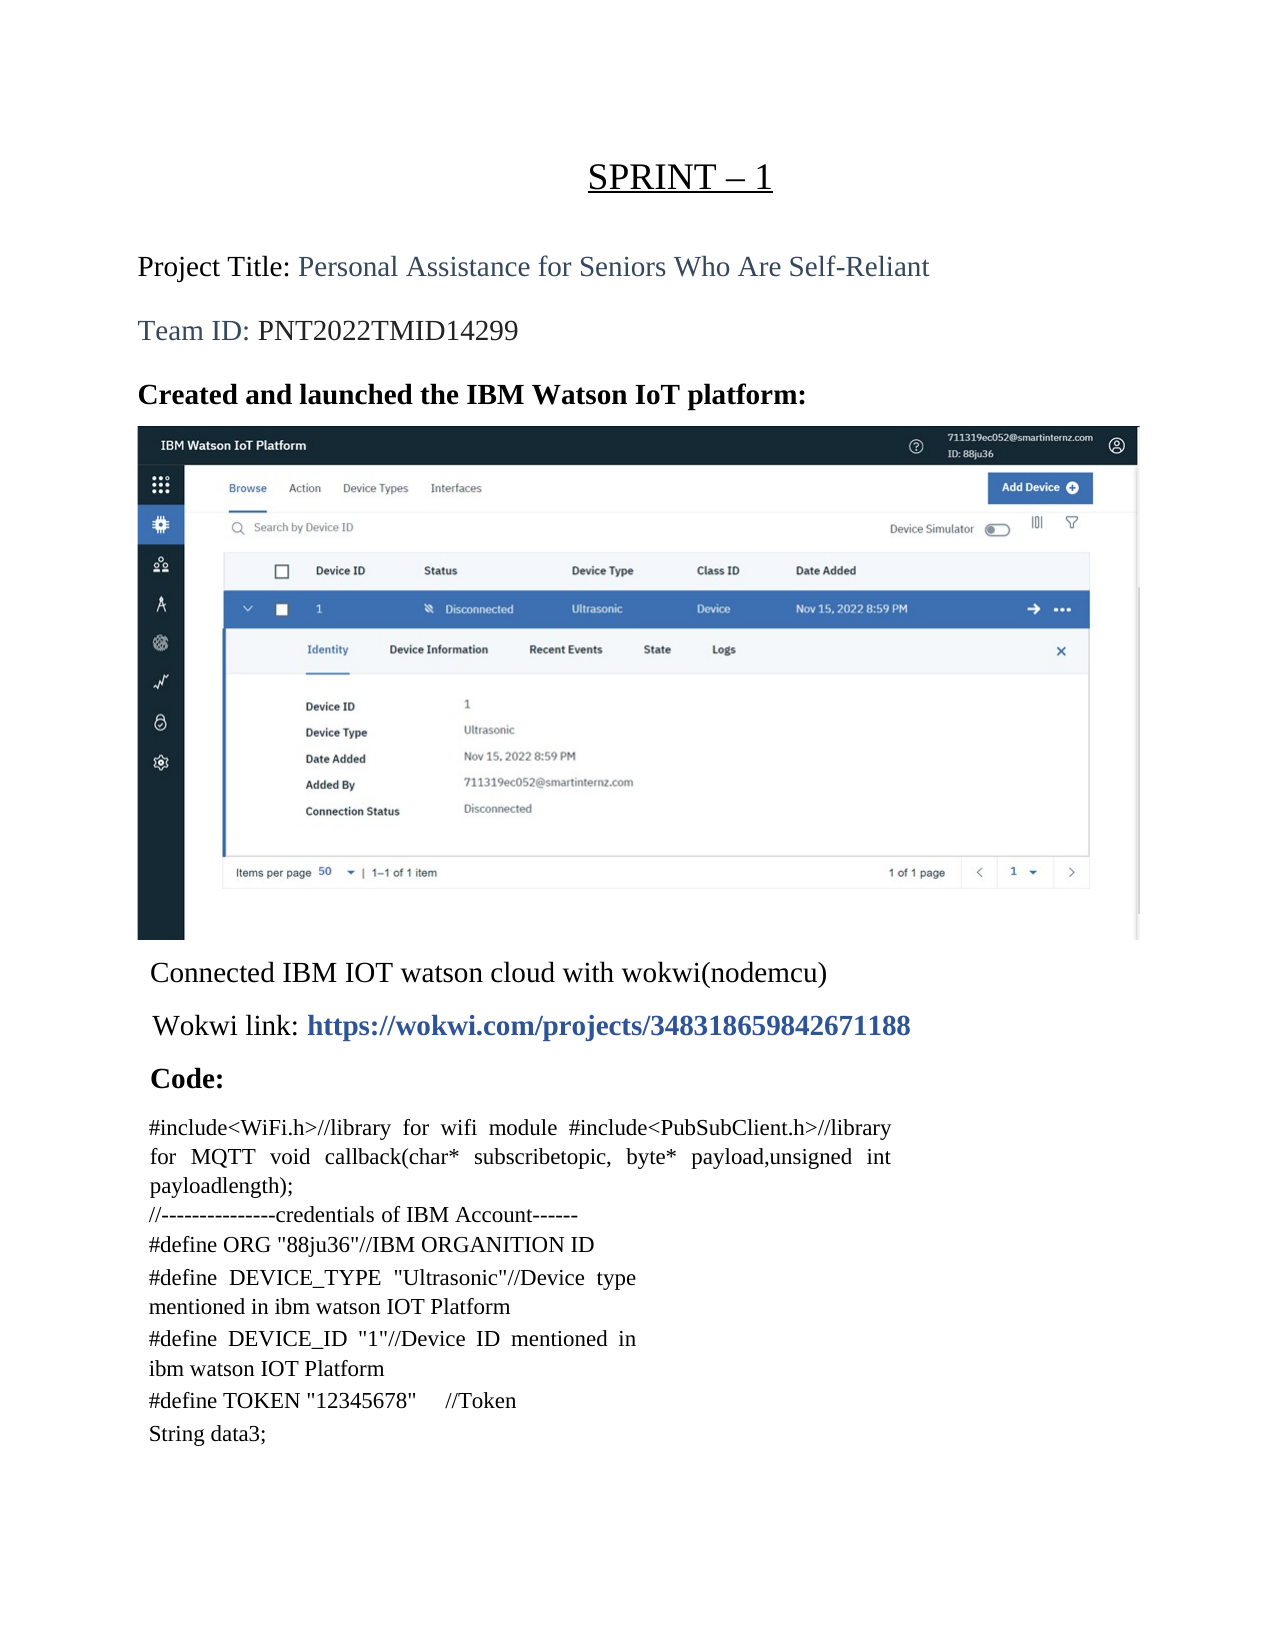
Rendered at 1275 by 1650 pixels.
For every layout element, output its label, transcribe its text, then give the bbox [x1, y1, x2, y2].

text Wokwi link: https://wokwi.com/projects/348318659842671188 [137, 1008, 1139, 1041]
text Code: [150, 1061, 1139, 1095]
text String data3; [148, 1419, 637, 1446]
text #define DEVICE_TYPE "Ultrasonic"//Device type mentioned in ibm watson IOT Platform [148, 1264, 637, 1319]
text #define DEVICE_ID "1"//Device ID mentioned in ibm watson IOT Platform [148, 1325, 637, 1381]
subtitle Created and launched the IBM Watson IoT platform: [137, 362, 1139, 411]
text #define TOKEN "12345678" //Token [148, 1387, 637, 1413]
subtitle SPRINT – 1 [137, 154, 1139, 197]
text Connected IBM IOT watson cloud with wokwi(nodemcu) [150, 955, 1139, 989]
text #include<WiFi.h>//library for wifi module #include<PubSubClient.h>//library for MQTT void callback(char* subscribetopic, byte* payload,unsigned int payloadlength); [148, 1114, 892, 1198]
subtitle Team ID: PNT2022TMID14299 [137, 298, 1139, 347]
picture [137, 426, 1140, 940]
subtitle Project Title: Personal Assistance for Seniors Who Are Self-Reliant [137, 234, 1139, 283]
text #define ORG "88ju36"//IBM ORGANITION ID [148, 1231, 637, 1258]
text //---------------credentials of IBM Account------ [148, 1202, 1139, 1228]
